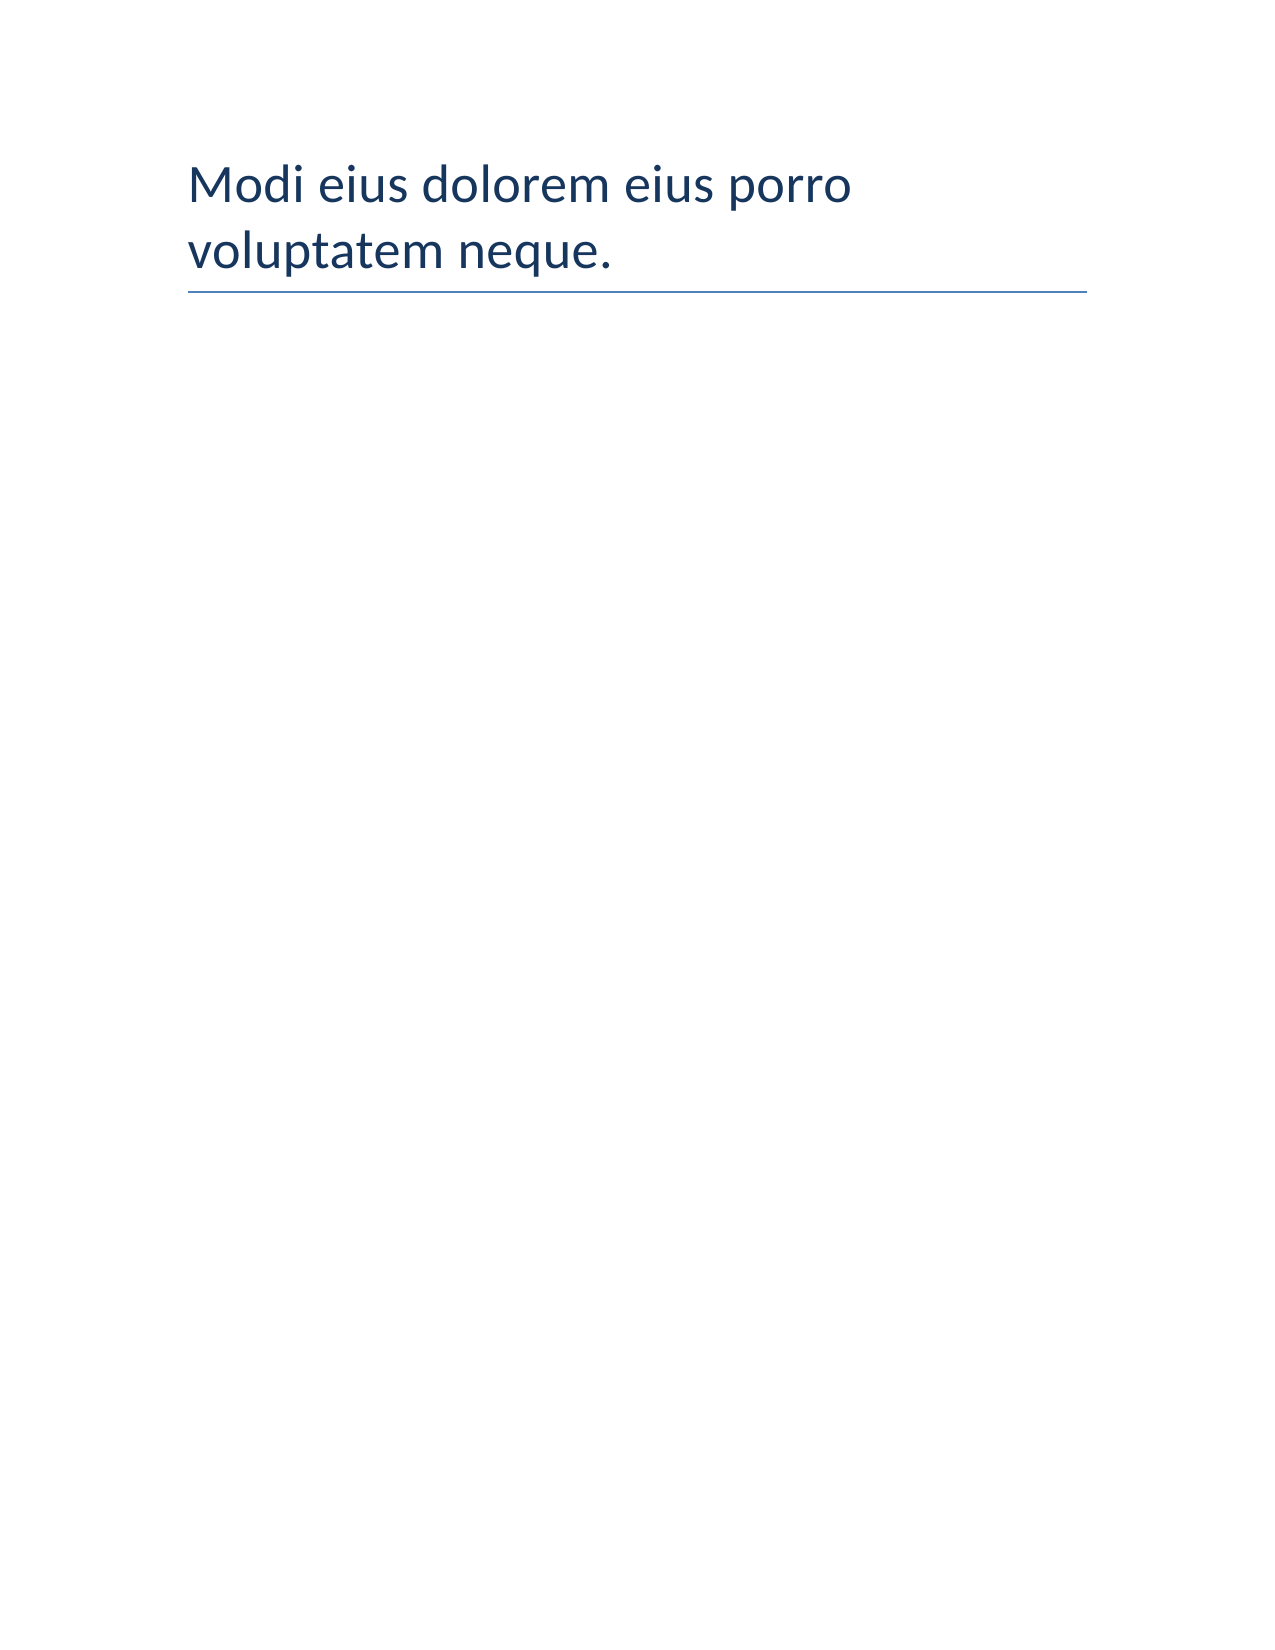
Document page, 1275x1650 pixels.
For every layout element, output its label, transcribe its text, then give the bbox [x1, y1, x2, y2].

title Modi eius dolorem eius porro voluptatem neque. [187, 150, 1087, 293]
